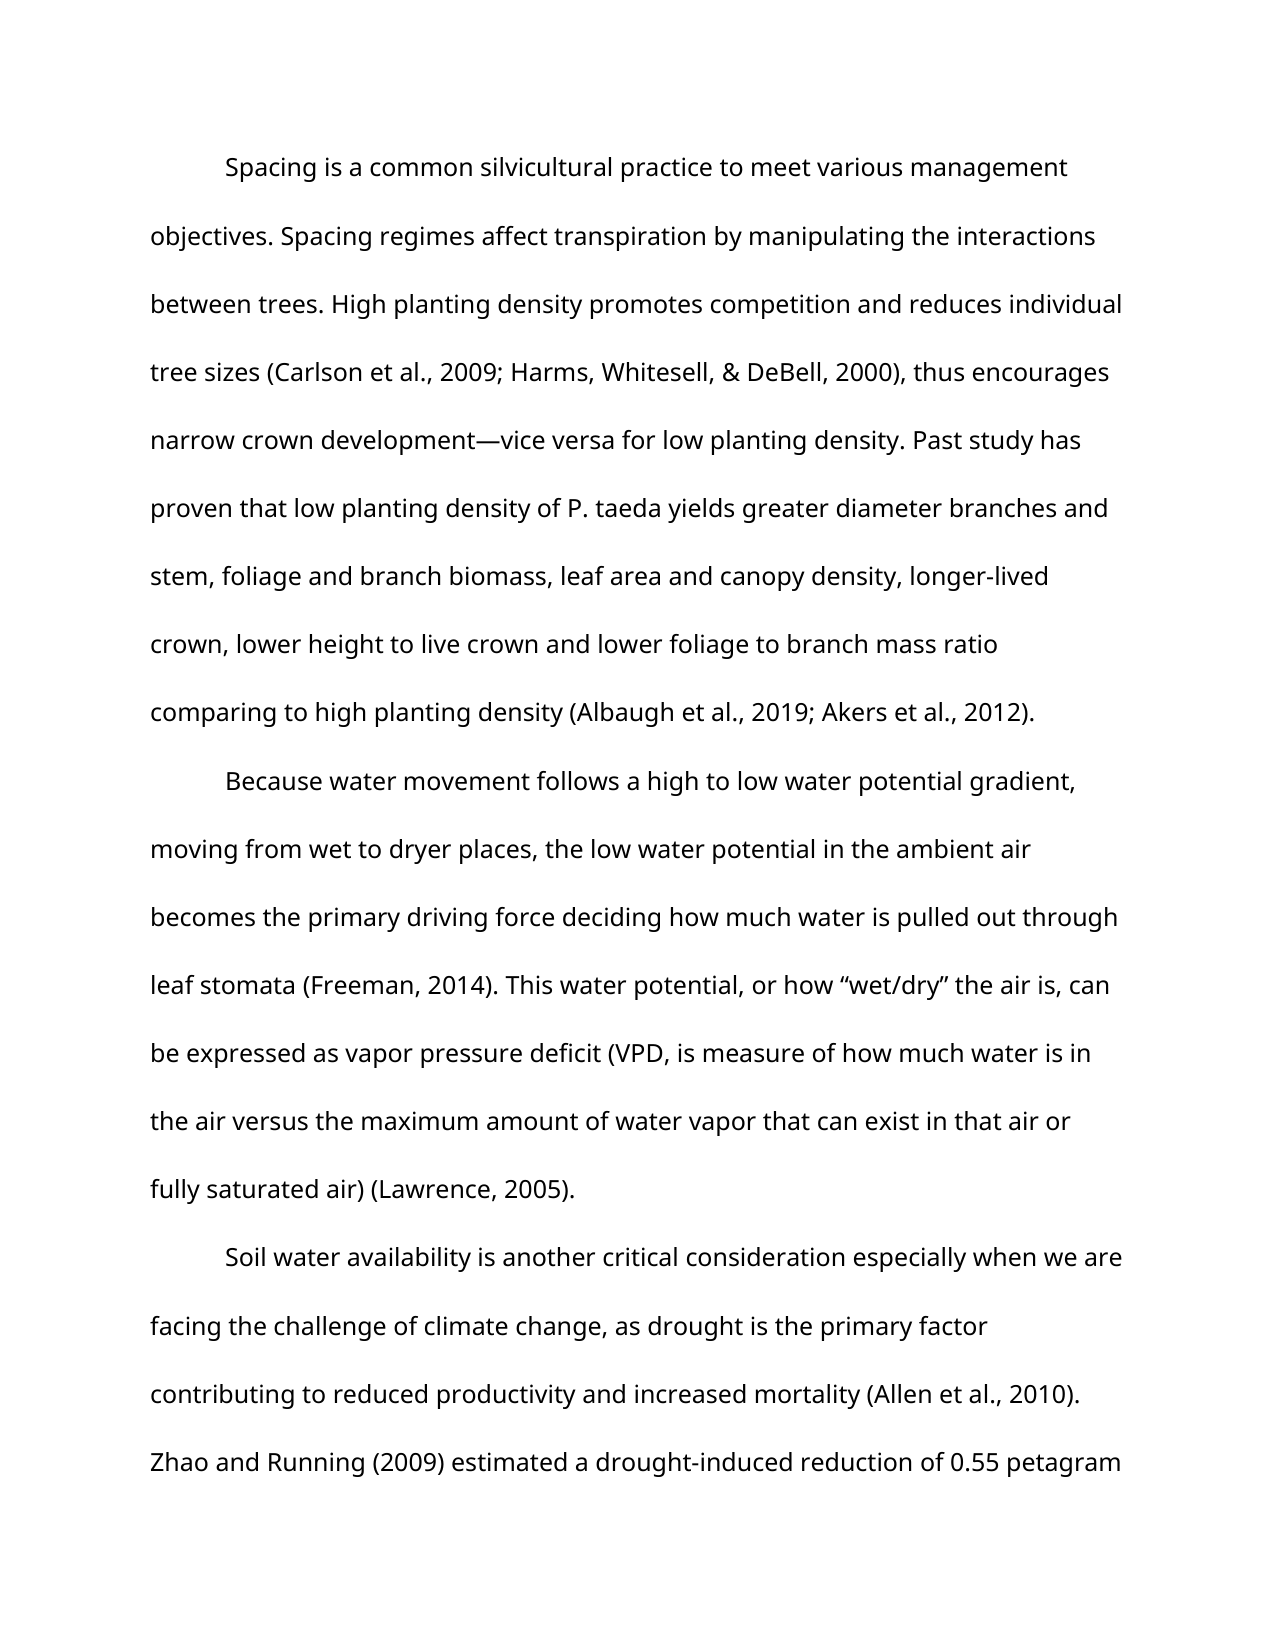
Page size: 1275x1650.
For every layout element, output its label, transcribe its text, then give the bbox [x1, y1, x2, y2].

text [150, 1240, 1125, 1478]
text Because water movement follows a high to low water potential gradient, moving from wet to dryer places, the low water potential in the ambient air becomes the primary driving force deciding how much water is pulled out through leaf stomata (Freeman, 2014). This water potential, or how “wet/dry” the air is, can be expressed as vapor pressure deficit (VPD, is measure of how much water is in the air versus the maximum amount of water vapor that can exist in that air or fully saturated air) (Lawrence, 2005). [150, 763, 1125, 1206]
text Spacing is a common silvicultural practice to meet various management objectives. Spacing regimes affect transpiration by manipulating the interactions between trees. High planting density promotes competition and reduces individual tree sizes (Carlson et al., 2009; Harms, Whitesell, & DeBell, 2000), thus encourages narrow crown development—vice versa for low planting density. Past study has proven that low planting density of P. taeda yields greater diameter branches and stem, foliage and branch biomass, leaf area and canopy density, longer-lived crown, lower height to live crown and lower foliage to branch mass ratio comparing to high planting density (Albaugh et al., 2019; Akers et al., 2012). [150, 150, 1125, 729]
